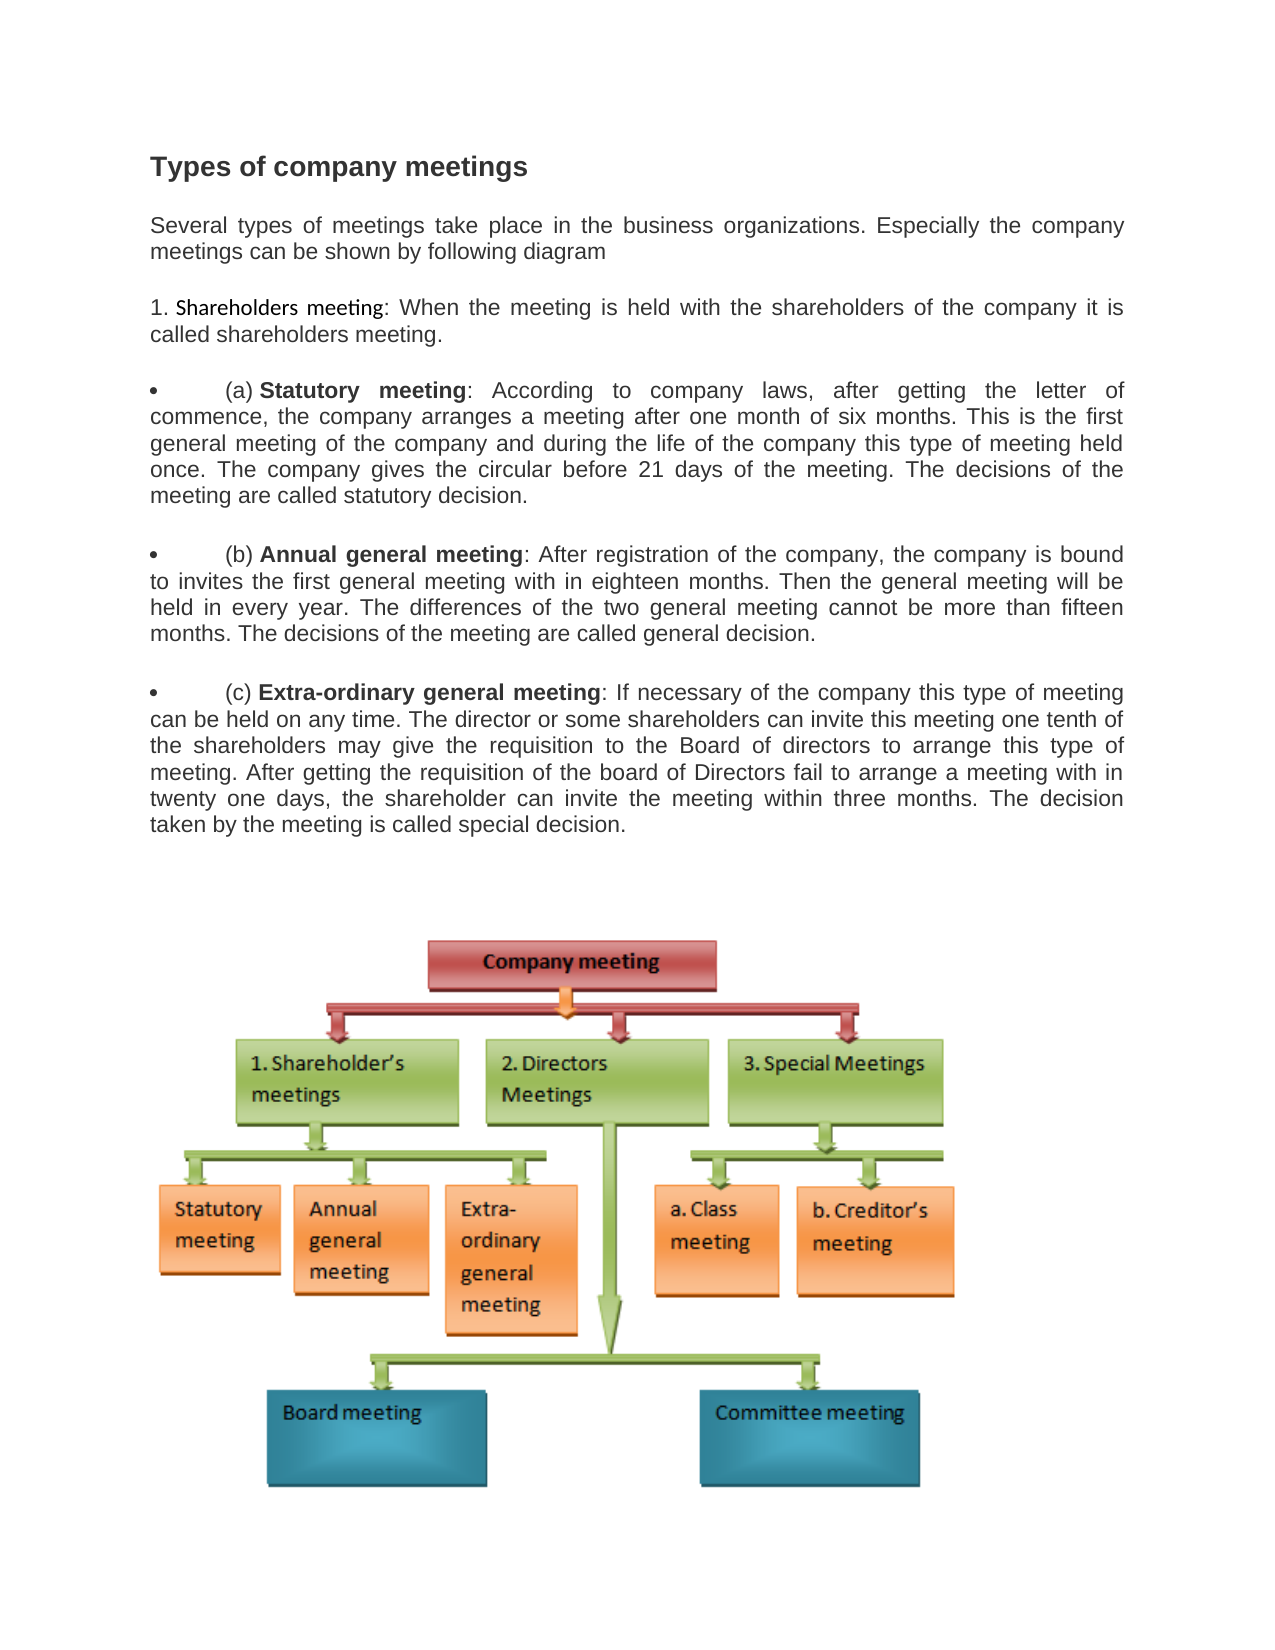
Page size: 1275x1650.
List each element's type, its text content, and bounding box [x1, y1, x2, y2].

list (b) Annual general meeting: After registration of the company, the company is bound to invites the first general meeting with in eighteen months. Then the general meeting will be held in every year. The differences of the two general meeting cannot be more than fifteen months. The decisions of the meeting are called general decision. [150, 541, 1125, 647]
text Types of company meetings [150, 150, 1125, 182]
text 1. Shareholders meeting: When the meeting is held with the shareholders of the company it is called shareholders meeting. [150, 293, 1125, 348]
list (a) Statutory meeting: According to company laws, after getting the letter of commence, the company arranges a meeting after one month of six months. This is the first general meeting of the company and during the life of the company this type of meeting held once. The company gives the circular before 21 days of the meeting. The decisions of the meeting are called statutory decision. [150, 377, 1125, 509]
picture [150, 925, 961, 1492]
list (c) Extra-ordinary general meeting: If necessary of the company this type of meeting can be held on any time. The director or some shareholders can invite this meeting one tenth of the shareholders may give the requisition to the Board of directors to arrange this type of meeting. After getting the requisition of the board of Directors fail to arrange a meeting with in twenty one days, the shareholder can invite the meeting within three months. The decision taken by the meeting is called special decision. [150, 679, 1125, 837]
text Several types of meetings take place in the business organizations. Especially the company meetings can be shown by following diagram [150, 212, 1125, 264]
